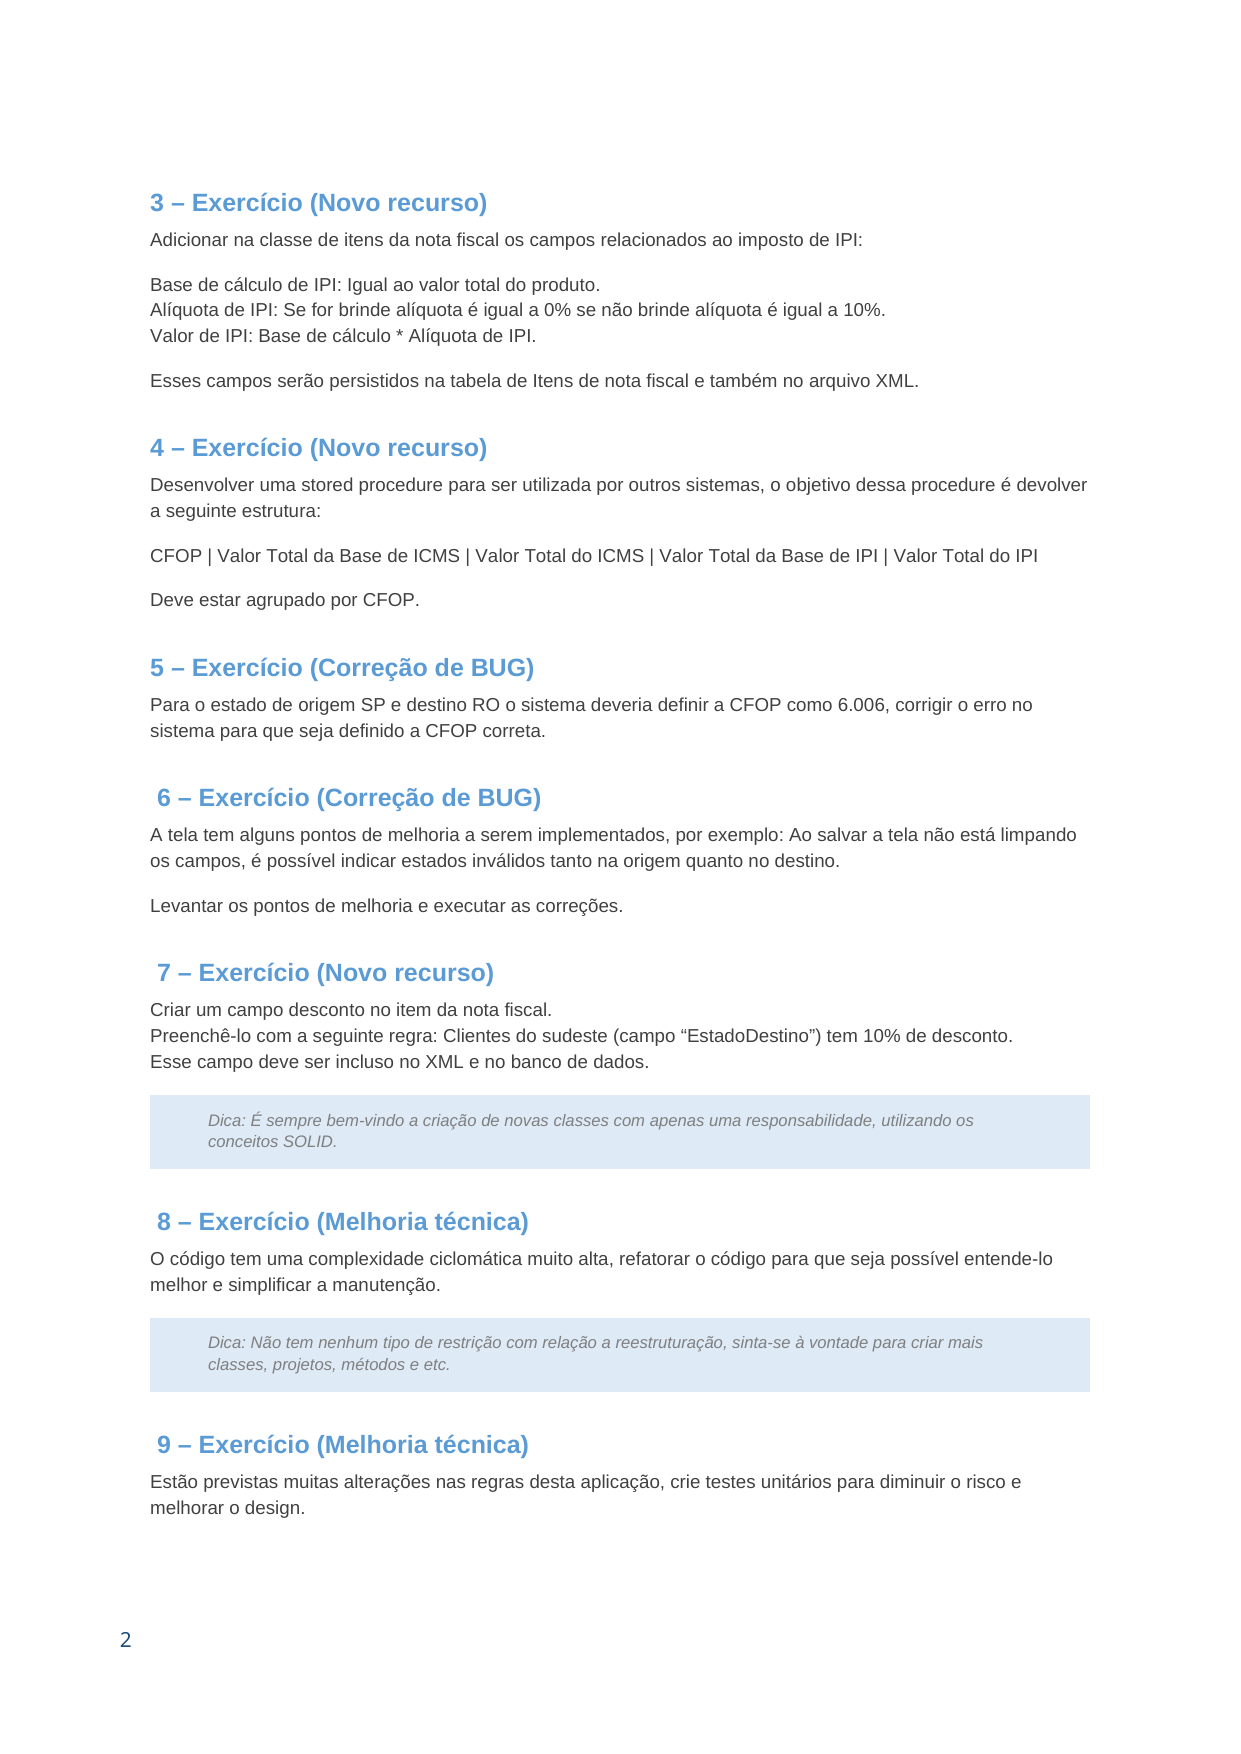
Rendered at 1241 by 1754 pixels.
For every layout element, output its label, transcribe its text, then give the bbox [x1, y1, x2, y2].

text Desenvolver uma stored procedure para ser utilizada por outros sistemas, o objetivo dessa procedure é devolver a seguinte estrutura: [150, 474, 1090, 522]
text A tela tem alguns pontos de melhoria a serem implementados, por exemplo: Ao salvar a tela não está limpando os campos, é possível indicar estados inválidos tanto na origem quanto no destino. [150, 824, 1090, 872]
table_header Dica: É sempre bem-vindo a criação de novas classes com apenas uma responsabilidade, utilizando os conceitos SOLID. [208, 1095, 1090, 1169]
text CFOP | Valor Total da Base de ICMS | Valor Total do ICMS | Valor Total da Base de IPI | Valor Total do IPI [150, 544, 1090, 566]
text 8 – Exercício (Melhoria técnica) [150, 1207, 1090, 1235]
text Estão previstas muitas alterações nas regras desta aplicação, crie testes unitários para diminuir o risco e melhorar o design. [150, 1471, 1090, 1518]
text 7 – Exercício (Novo recurso) [150, 958, 1090, 987]
text Para o estado de origem SP e destino RO o sistema deveria definir a CFOP como 6.006, corrigir o erro no sistema para que seja definido a CFOP correta. [150, 694, 1090, 741]
text 9 – Exercício (Melhoria técnica) [150, 1429, 1090, 1458]
table_header Dica: Não tem nenhum tipo de restrição com relação a reestruturação, sinta-se à vontade para criar mais classes, projetos, métodos e etc. [208, 1318, 1090, 1392]
text Levantar os pontos de melhoria e executar as correções. [150, 894, 1090, 916]
text O código tem uma complexidade ciclomática muito alta, refatorar o código para que seja possível entende-lo melhor e simplificar a manutenção. [150, 1248, 1090, 1295]
text Deve estar agrupado por CFOP. [150, 589, 1090, 611]
text Base de cálculo de IPI: Igual ao valor total do produto. Alíquota de IPI: Se for brinde alíquota é igual a 0% se não brinde alíquota é igual a 10%. Valor de IPI: Base de cálculo * Alíquota de IPI. [150, 273, 1090, 347]
text 5 – Exercício (Correção de BUG) [150, 652, 1090, 681]
text Adicionar na classe de itens da nota fiscal os campos relacionados ao imposto de IPI: [150, 229, 1090, 250]
text 6 – Exercício (Correção de BUG) [150, 783, 1090, 812]
table_header [150, 1095, 208, 1169]
text 4 – Exercício (Novo recurso) [150, 433, 1090, 462]
text Esses campos serão persistidos na tabela de Itens de nota fiscal e também no arquivo XML. [150, 369, 1090, 391]
text Criar um campo desconto no item da nota fiscal. Preenchê-lo com a seguinte regra: Clientes do sudeste (campo “EstadoDestino”) tem 10% de desconto. Esse campo deve ser incluso no XML e no banco de dados. [150, 999, 1090, 1072]
table_header [150, 1318, 208, 1392]
text 3 – Exercício (Novo recurso) [150, 187, 1090, 216]
